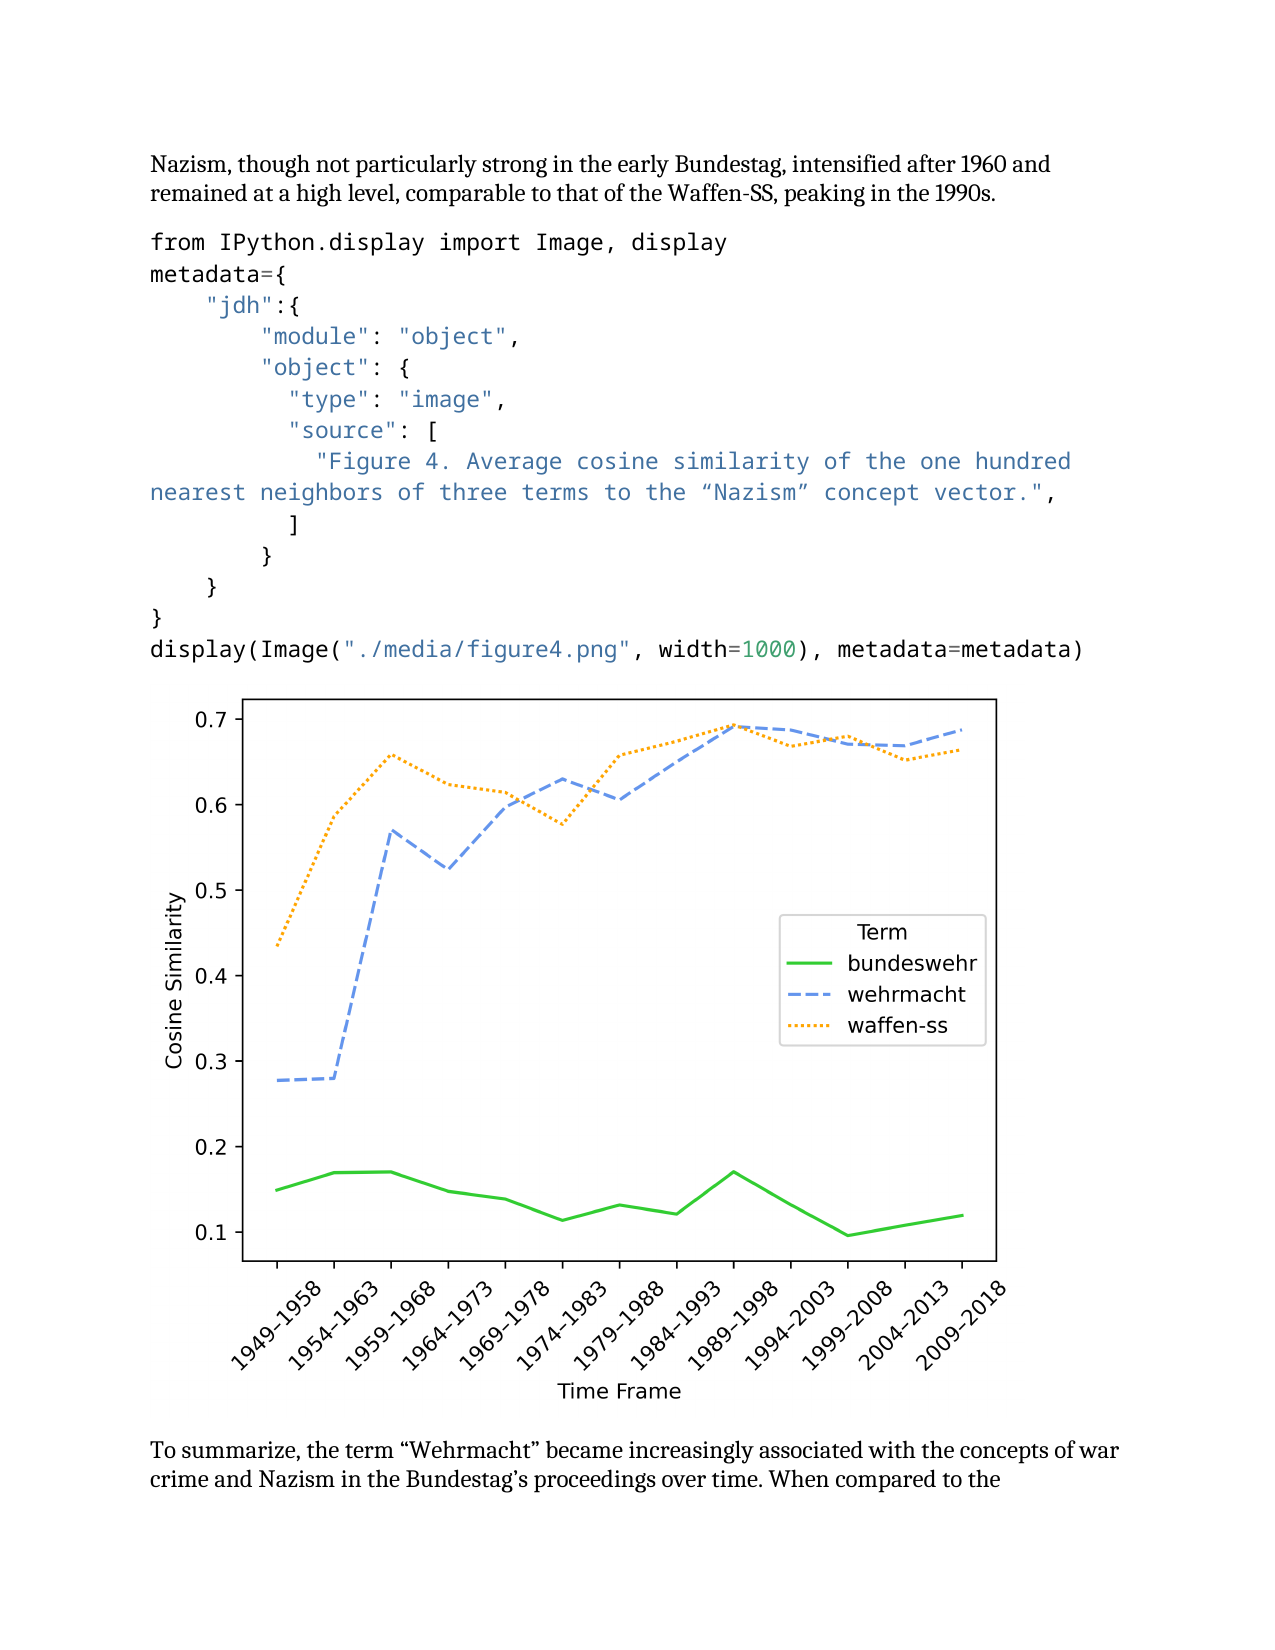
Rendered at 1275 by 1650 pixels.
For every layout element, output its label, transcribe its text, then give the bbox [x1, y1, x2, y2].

picture [150, 684, 1025, 1418]
text from IPython.display import Image, display metadata={ "jdh":{ "module": "object", "object": { "type": "image", "source": [ "Figure 4. Average cosine similarity of the one hundred nearest neighbors of three terms to the “Nazism” concept vector.", ] } } } display(Image("./media/figure4.png", width=1000), metadata=metadata) [150, 226, 1125, 664]
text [150, 1436, 1125, 1494]
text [150, 150, 1125, 207]
